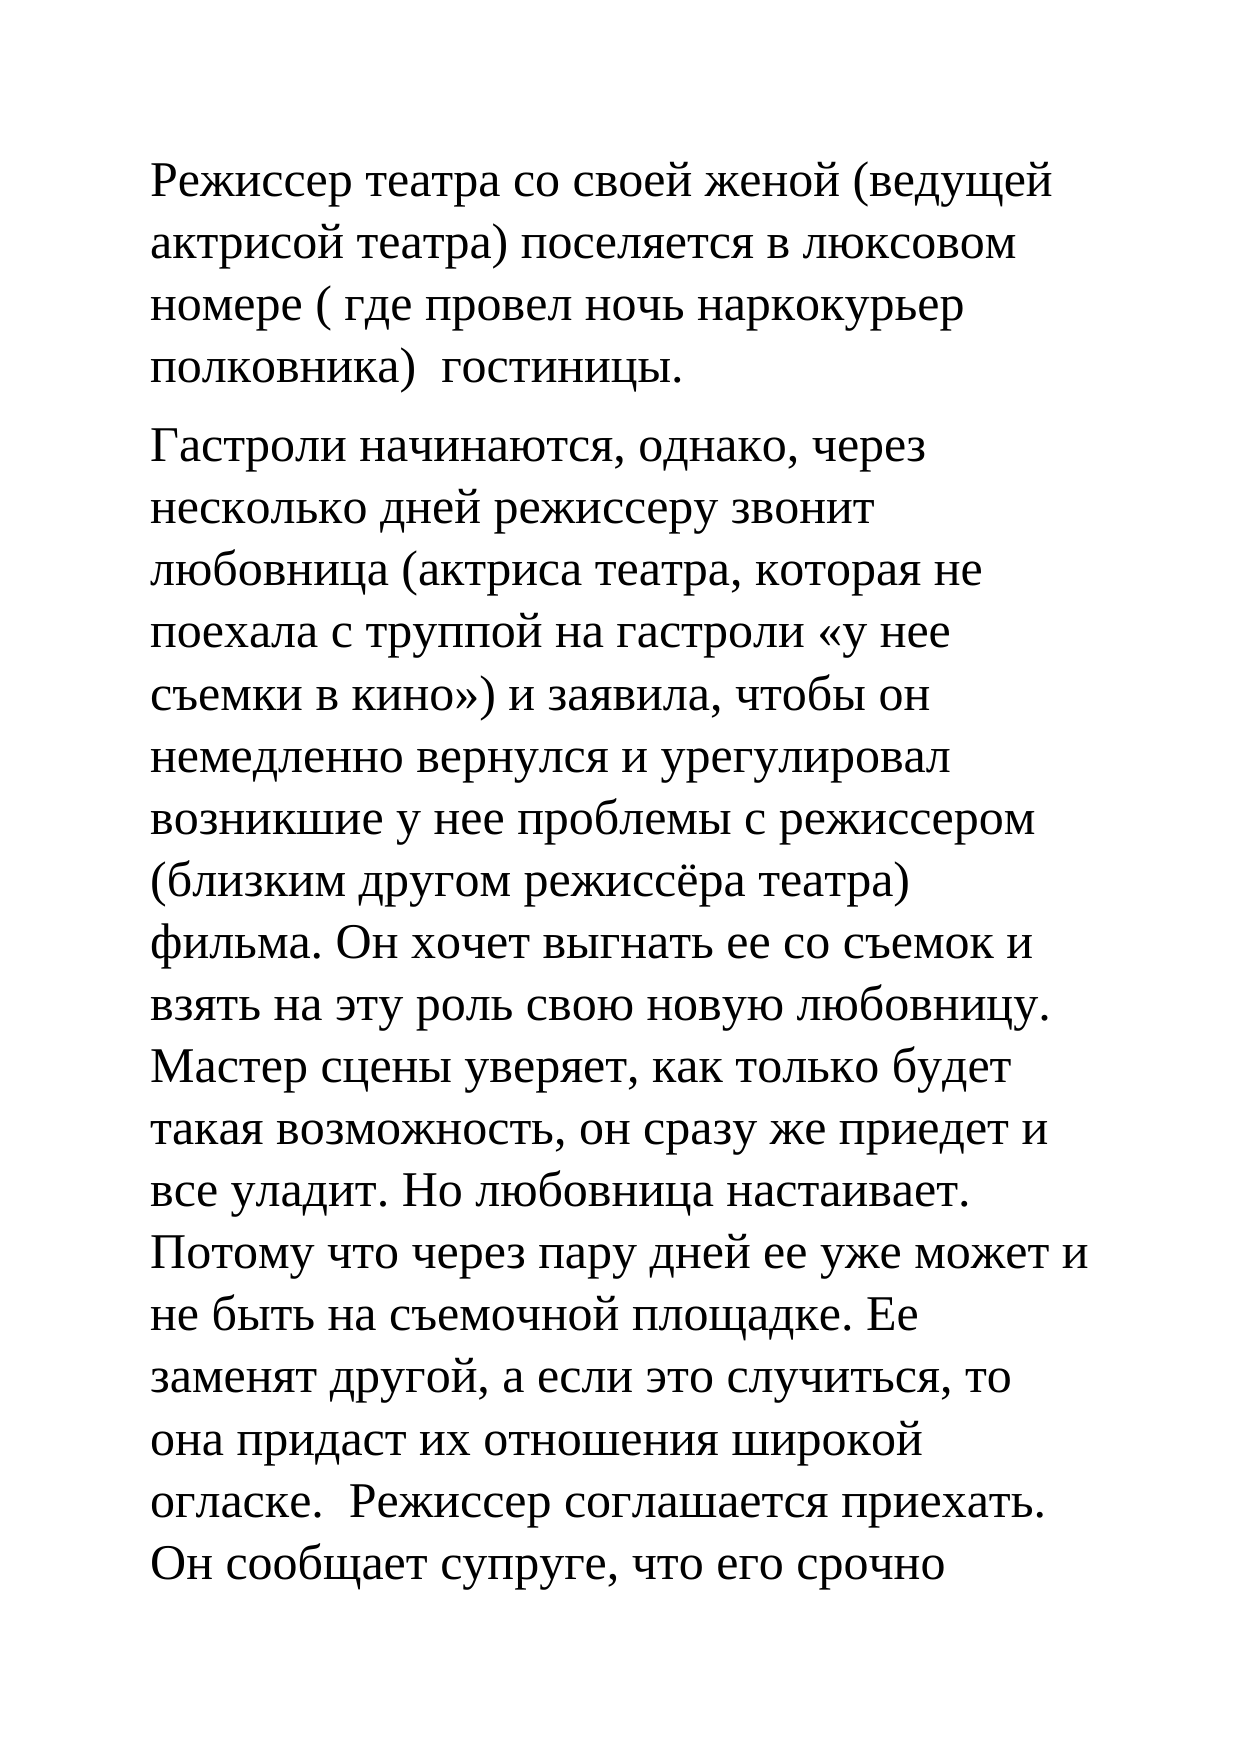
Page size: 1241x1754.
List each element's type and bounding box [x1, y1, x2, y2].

text [150, 150, 1090, 394]
text [150, 415, 1090, 1590]
